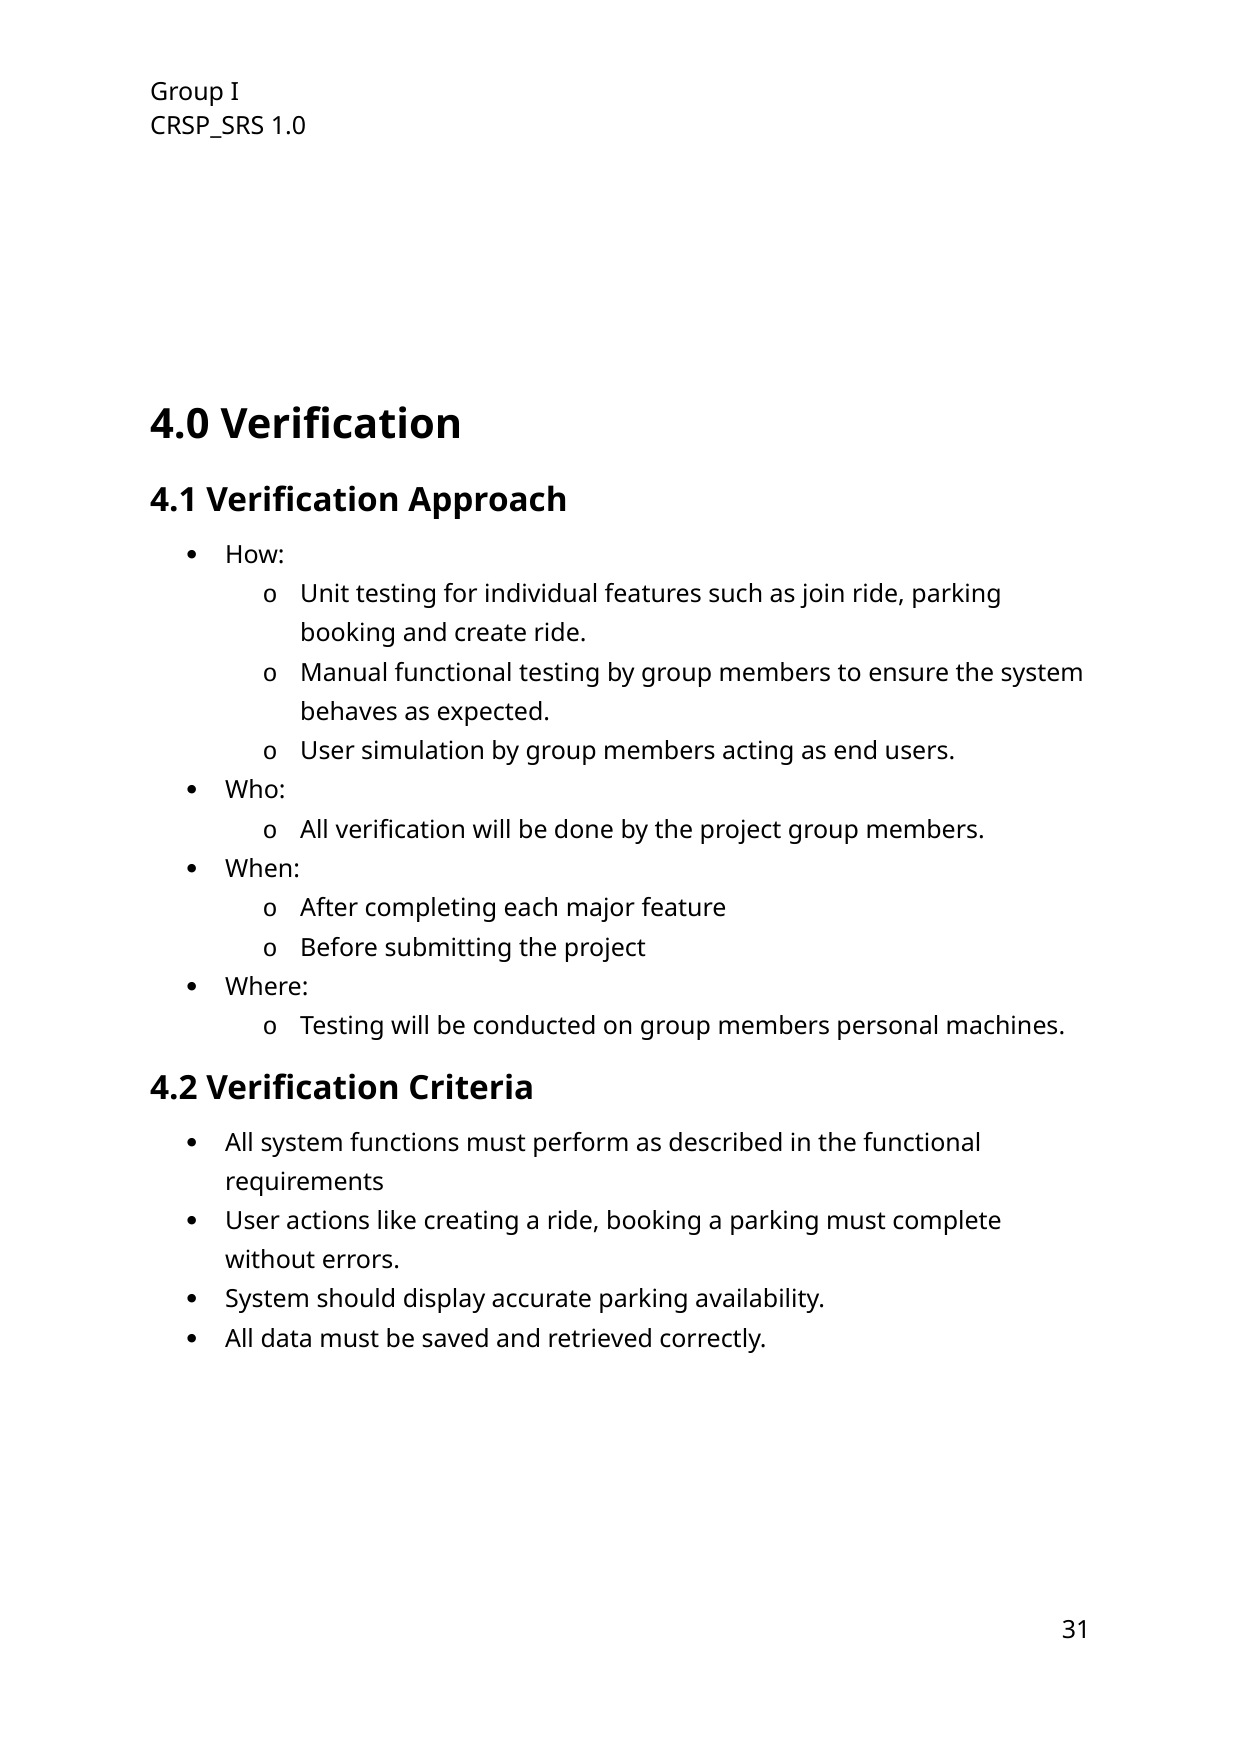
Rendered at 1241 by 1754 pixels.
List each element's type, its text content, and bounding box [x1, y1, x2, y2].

list All verification will be done by the project group members. [262, 811, 1090, 846]
list User actions like creating a ride, booking a parking must complete without errors. [187, 1203, 1090, 1276]
list Manual functional testing by group members to ensure the system behaves as expected. [262, 654, 1090, 728]
subtitle 4.0 Verification [150, 394, 1090, 451]
list After completing each major feature [262, 890, 1090, 924]
list How: [187, 537, 1090, 571]
list Unit testing for individual features such as join ride, parking booking and create ride. [262, 576, 1090, 649]
list Before submitting the project [262, 929, 1090, 963]
subtitle 4.1 Verification Approach [150, 476, 1090, 521]
list Where: [187, 969, 1090, 1003]
list Testing will be conducted on group members personal machines. [262, 1008, 1090, 1042]
list System should display accurate parking availability. [187, 1281, 1090, 1315]
list When: [187, 851, 1090, 885]
list All system functions must perform as described in the functional requirements [187, 1124, 1090, 1198]
list All data must be saved and retrieved correctly. [187, 1320, 1090, 1354]
subtitle 4.2 Verification Criteria [150, 1064, 1090, 1109]
list User simulation by group members acting as end users. [262, 733, 1090, 767]
list Who: [187, 772, 1090, 806]
